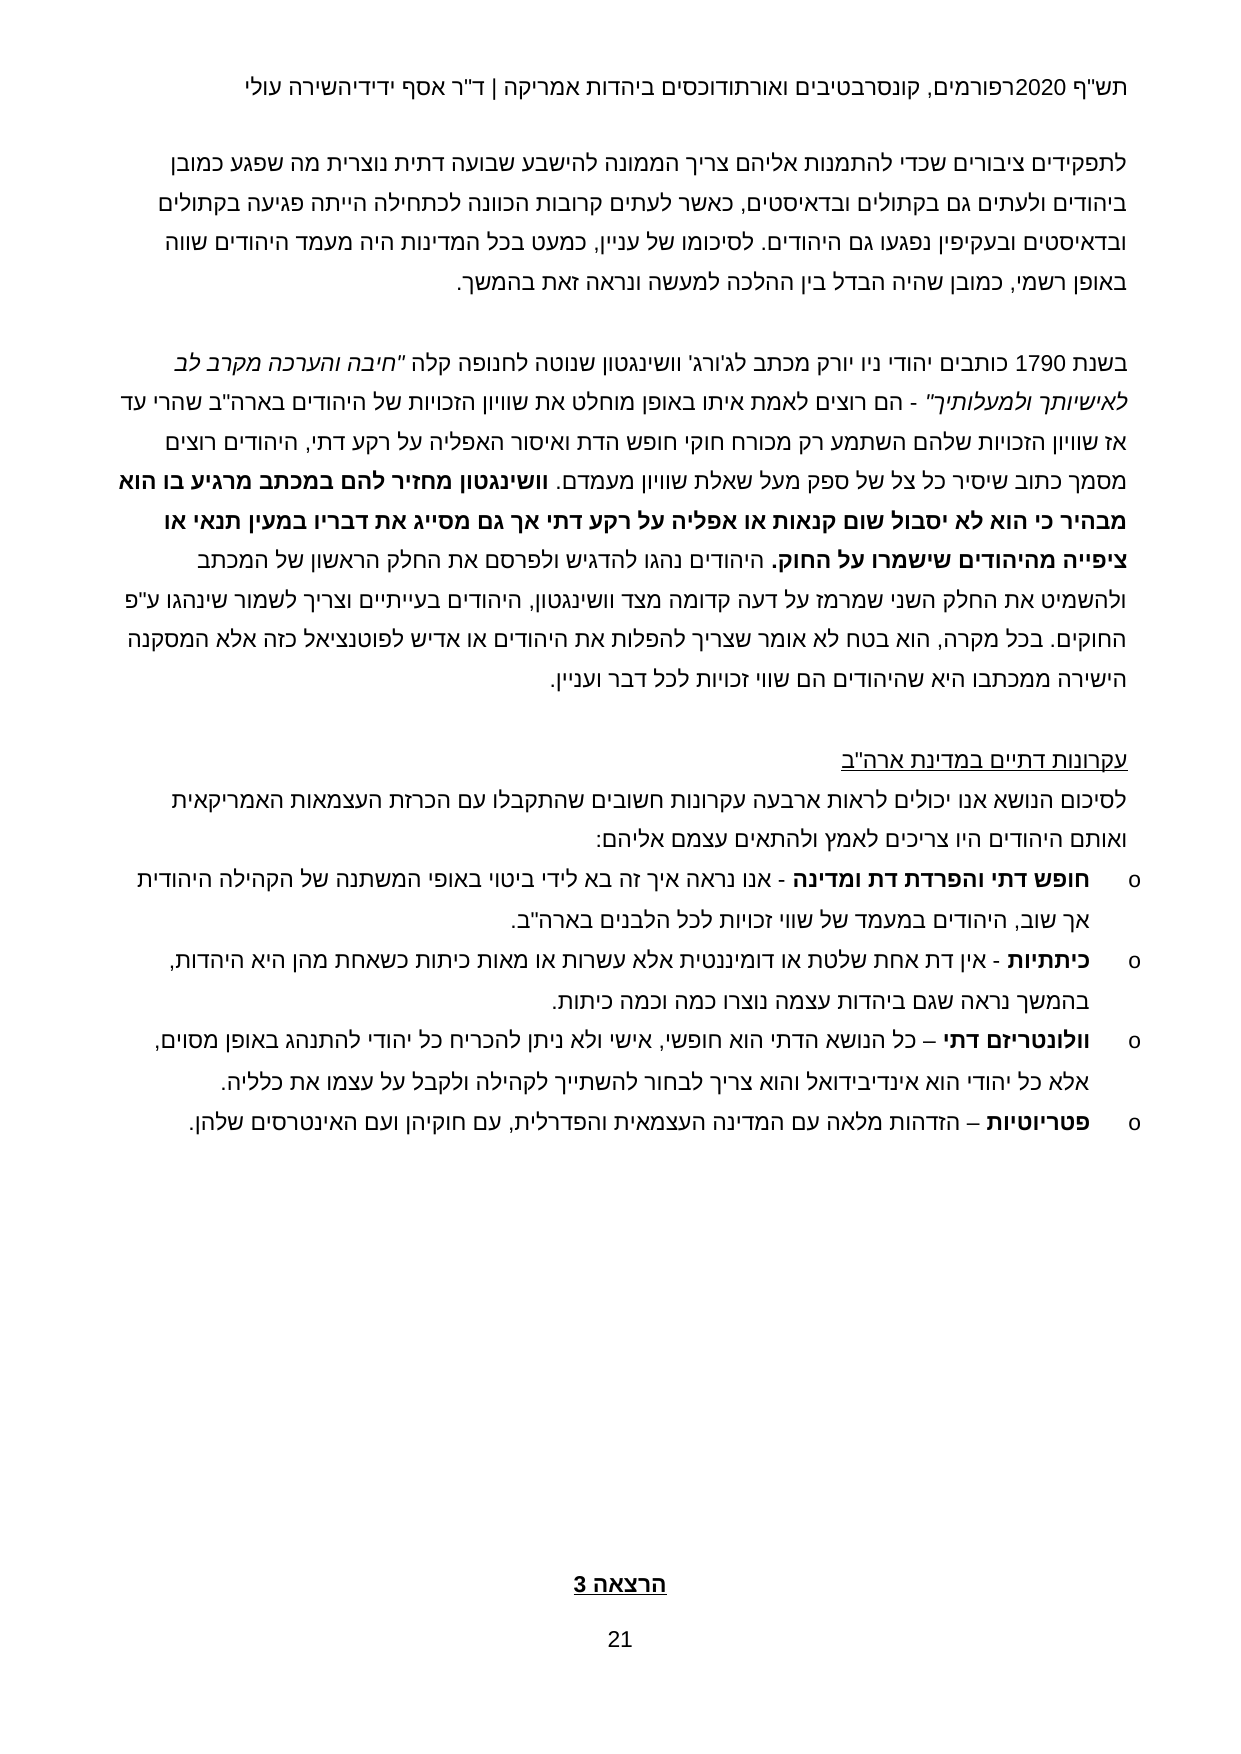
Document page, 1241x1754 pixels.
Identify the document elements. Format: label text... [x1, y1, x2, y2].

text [112, 150, 1128, 295]
text עקרונות דתיים במדינת ארה"ב [112, 747, 1128, 773]
list חופש דתי והפרדת דת ומדינה - אנו נראה איך זה בא לידי ביטוי באופי המשתנה של הקהילה היהודית אך שוב, היהודים במעמד של שווי זכויות לכל הלבנים בארה"ב. [112, 866, 1128, 933]
list פטריוטיות – הזדהות מלאה עם המדינה העצמאית והפדרלית, עם חוקיהן ועם האינטרסים שלהן. [112, 1108, 1128, 1137]
list כיתתיות - אין דת אחת שלטת או דומיננטית אלא עשרות או מאות כיתות כשאחת מהן היא היהדות, בהמשך נראה שגם ביהדות עצמה נוצרו כמה וכמה כיתות. [112, 947, 1128, 1014]
text לסיכום הנושא אנו יכולים לראות ארבעה עקרונות חשובים שהתקבלו עם הכרזת העצמאות האמריקאית ואותם היהודים היו צריכים לאמץ ולהתאים עצמם אליהם: [112, 787, 1128, 852]
list וולונטריזם דתי – כל הנושא הדתי הוא חופשי, אישי ולא ניתן להכריח כל יהודי להתנהג באופן מסוים, אלא כל יהודי הוא אינדיבידואל והוא צריך לבחור להשתייך לקהילה ולקבל על עצמו את כלליה. [112, 1027, 1128, 1095]
text בשנת 1790 כותבים יהודי ניו יורק מכתב לג'ורג' וושינגטון שנוטה לחנופה קלה "חיבה והערכה מקרב לב לאישיותך ולמעלותיך" - הם רוצים לאמת איתו באופן מוחלט את שוויון הזכויות של היהודים בארה"ב שהרי עד אז שוויון הזכויות שלהם השתמע רק מכורח חוקי חופש הדת ואיסור האפליה על רקע דתי, היהודים רוצים מסמך כתוב שיסיר כל צל של ספק מעל שאלת שוויון מעמדם. וושינגטון מחזיר להם במכתב מרגיע בו הוא מבהיר כי הוא לא יסבול שום קנאות או אפליה על רקע דתי אך גם מסייג את דבריו במעין תנאי או ציפייה מהיהודים שישמרו על החוק. היהודים נהגו להדגיש ולפרסם את החלק הראשון של המכתב ולהשמיט את החלק השני שמרמז על דעה קדומה מצד וושינגטון, היהודים בעייתיים וצריך לשמור שינהגו ע"פ החוקים. בכל מקרה, הוא בטח לא אומר שצריך להפלות את היהודים או אדיש לפוטנציאל כזה אלא המסקנה הישירה ממכתבו היא שהיהודים הם שווי זכויות לכל דבר ועניין. [112, 350, 1128, 692]
text הרצאה 3 [112, 1571, 1128, 1597]
